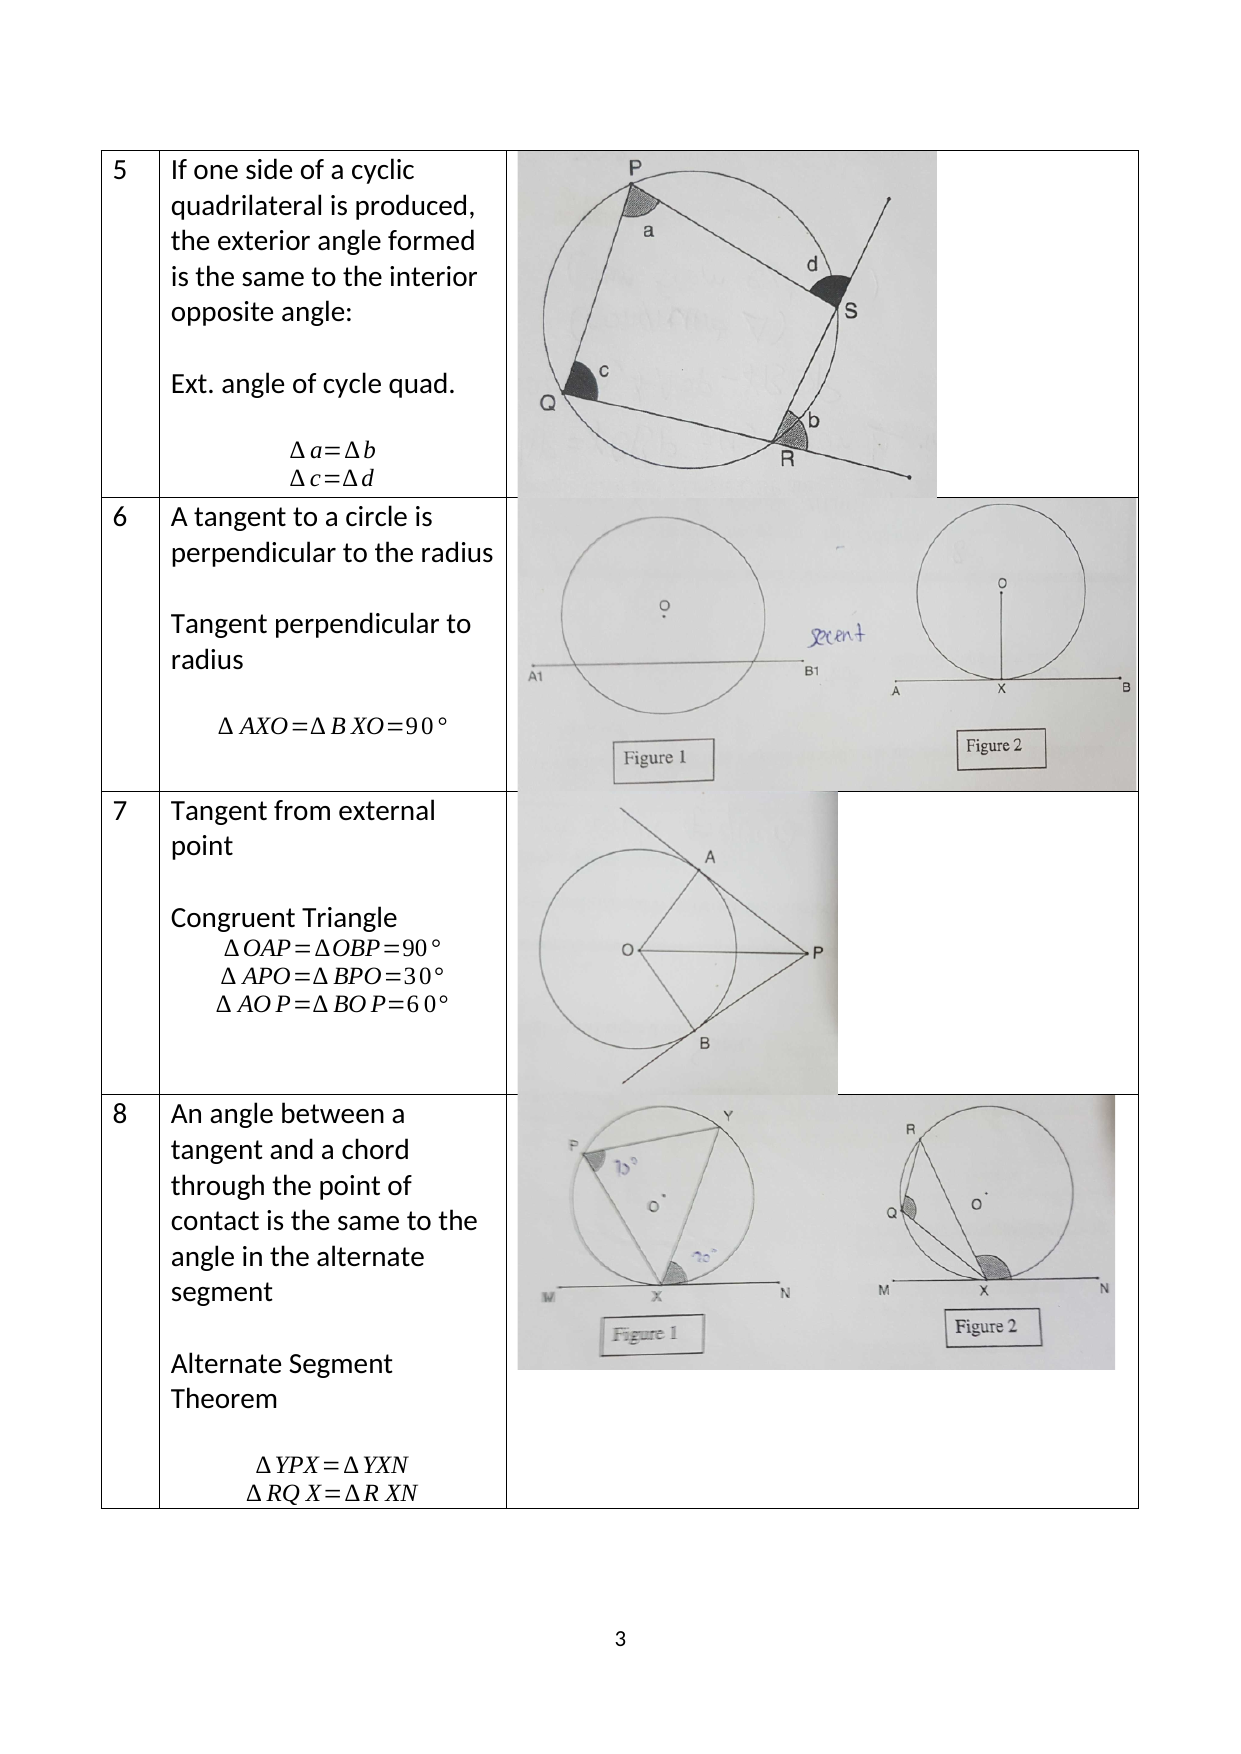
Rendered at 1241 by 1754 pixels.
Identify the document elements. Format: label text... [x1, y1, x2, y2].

table_cell [507, 1095, 1138, 1508]
table_cell [838, 792, 1138, 1094]
table_cell 5 [102, 151, 159, 497]
table_cell [507, 498, 517, 791]
table_cell [507, 151, 517, 497]
table_cell If one side of a cyclic quadrilateral is produced, the exterior angle formed is the same to the interior opposite angle: Ext. angle of cycle quad. [160, 151, 506, 497]
table_cell 6 [102, 498, 159, 791]
table_cell 7 [102, 792, 159, 1094]
picture [517, 151, 1137, 1370]
table_cell 8 [102, 1095, 159, 1508]
table_cell [507, 792, 517, 1094]
table_cell An angle between a tangent and a chord through the point of contact is the same to the angle in the alternate segment Alternate Segment Theorem [160, 1095, 506, 1508]
table_cell A tangent to a circle is perpendicular to the radius Tangent perpendicular to radius [160, 498, 506, 791]
table_cell Tangent from external point Congruent Triangle [160, 792, 506, 1094]
table_cell [937, 151, 1138, 497]
